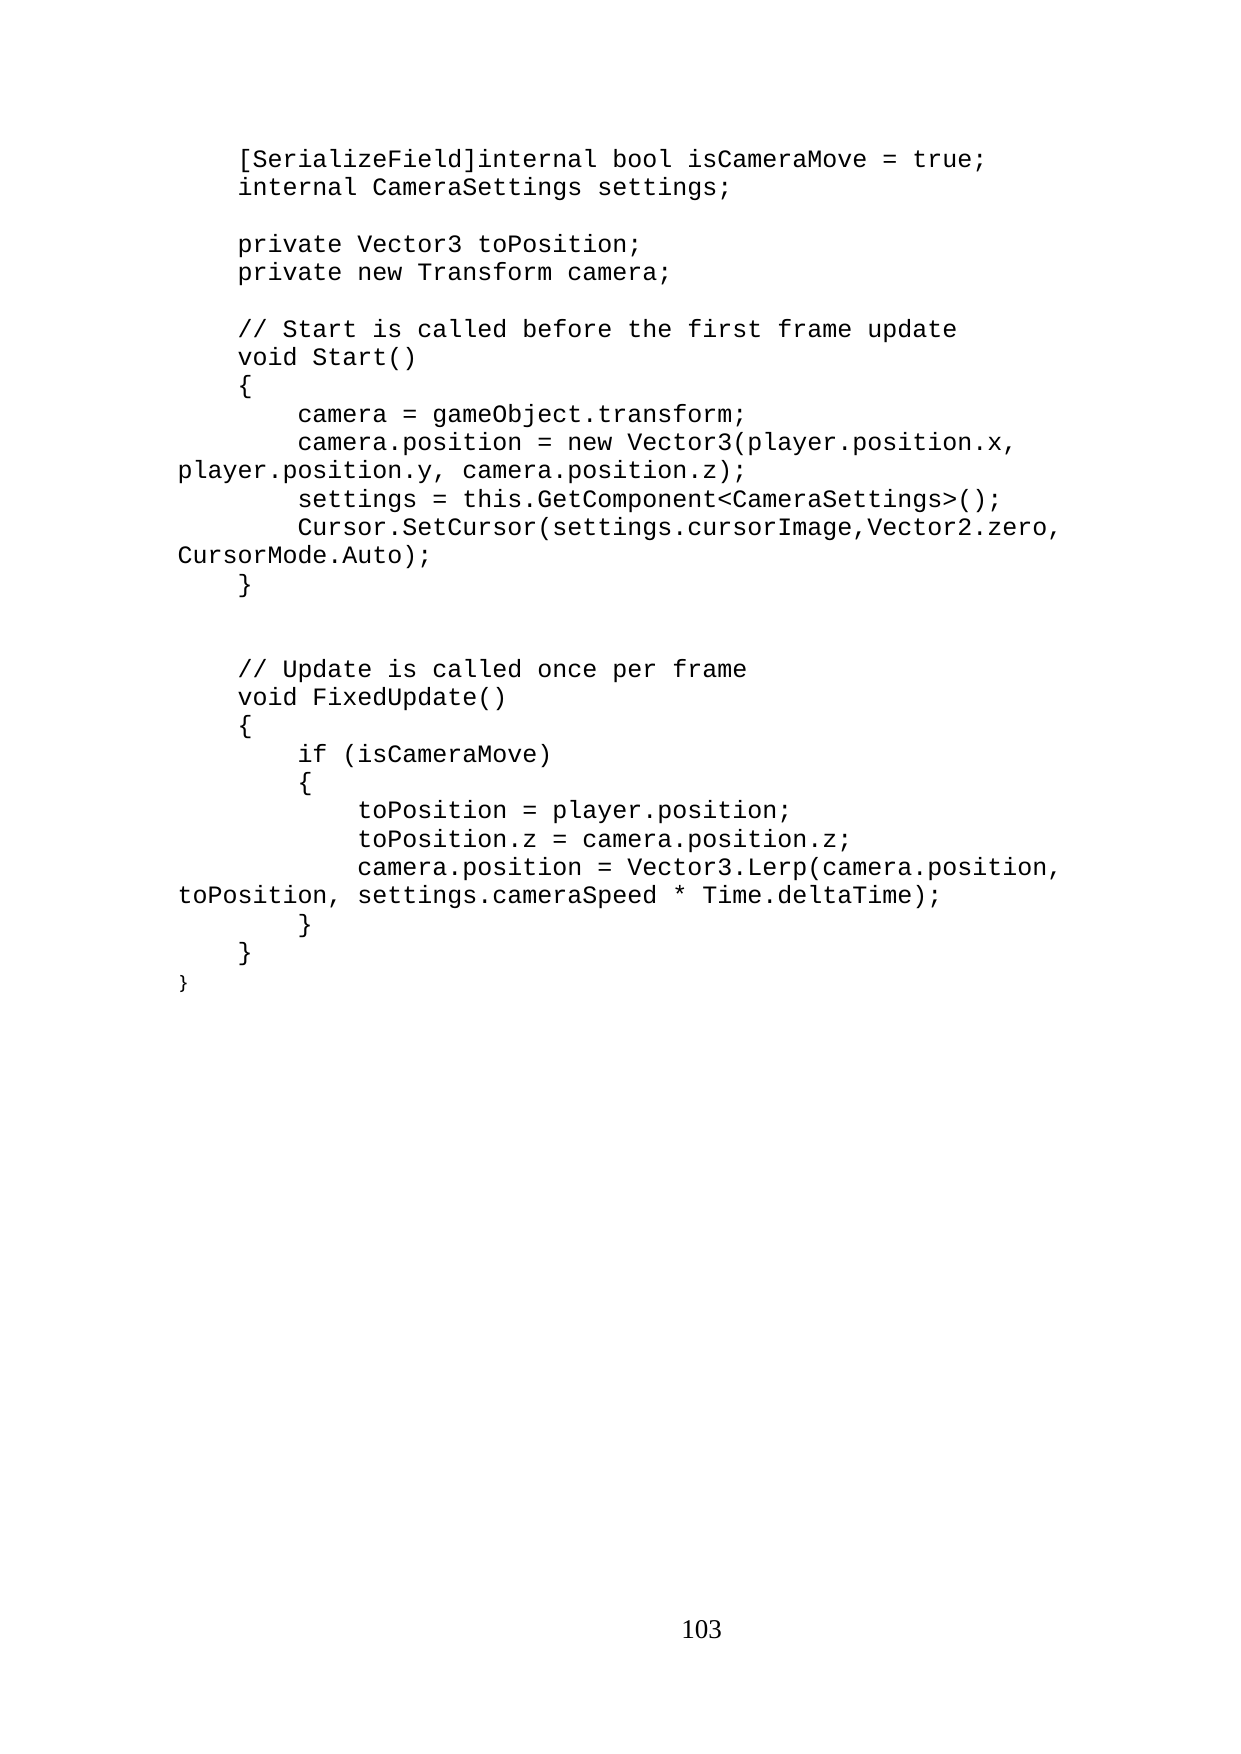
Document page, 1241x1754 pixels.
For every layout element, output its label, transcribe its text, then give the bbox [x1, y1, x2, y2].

text void Start() [177, 345, 1152, 373]
text { [177, 373, 1152, 401]
text camera.position = new Vector3(player.position.x, player.position.y, camera.position.z); [177, 430, 1152, 486]
text } [177, 571, 1152, 600]
text } [177, 911, 1152, 940]
text { [177, 770, 1152, 798]
text // Update is called once per frame [177, 656, 1152, 685]
text } [177, 968, 1152, 995]
text toPosition = player.position; [177, 798, 1152, 826]
text private Vector3 toPosition; [177, 231, 1152, 260]
text [SerializeField]internal bool isCameraMove = true; [177, 146, 1152, 175]
text settings = this.GetComponent<CameraSettings>(); [177, 486, 1152, 515]
text camera.position = Vector3.Lerp(camera.position, toPosition, settings.cameraSpeed * Time.deltaTime); [177, 855, 1152, 911]
text Cursor.SetCursor(settings.cursorImage,Vector2.zero, CursorMode.Auto); [177, 515, 1152, 571]
text internal CameraSettings settings; [177, 175, 1152, 203]
text camera = gameObject.transform; [177, 401, 1152, 430]
text void FixedUpdate() [177, 685, 1152, 713]
text if (isCameraMove) [177, 741, 1152, 770]
text { [177, 713, 1152, 741]
text private new Transform camera; [177, 260, 1152, 288]
text toPosition.z = camera.position.z; [177, 826, 1152, 855]
text // Start is called before the first frame update [177, 316, 1152, 345]
text } [177, 940, 1152, 968]
